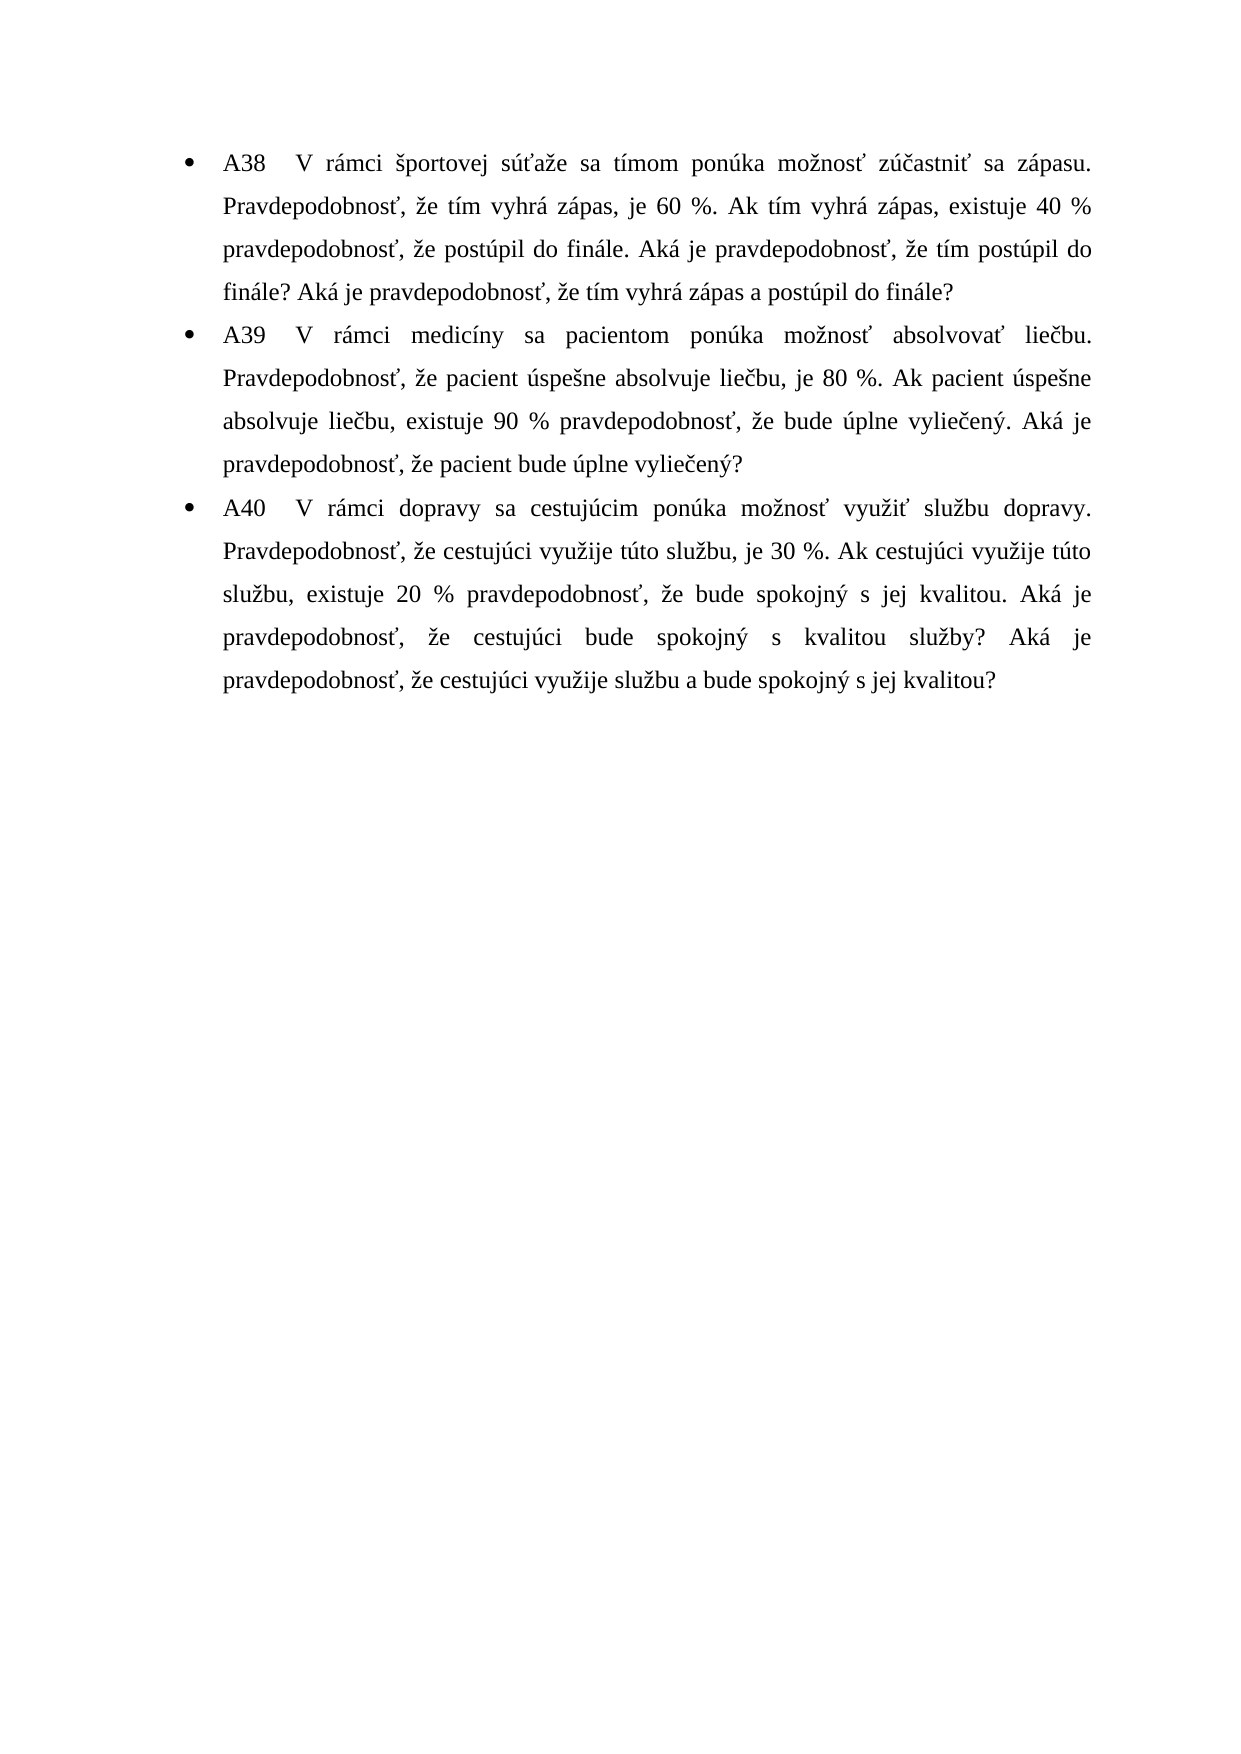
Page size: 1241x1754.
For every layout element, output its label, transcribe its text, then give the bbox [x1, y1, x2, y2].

list A38 V rámci športovej súťaže sa tímom ponúka možnosť zúčastniť sa zápasu. Pravdepodobnosť, že tím vyhrá zápas, je 60 %. Ak tím vyhrá zápas, existuje 40 % pravdepodobnosť, že postúpil do finále. Aká je pravdepodobnosť, že tím postúpil do finále? Aká je pravdepodobnosť, že tím vyhrá zápas a postúpil do finále? [185, 148, 1093, 306]
list A39 V rámci medicíny sa pacientom ponúka možnosť absolvovať liečbu. Pravdepodobnosť, že pacient úspešne absolvuje liečbu, je 80 %. Ak pacient úspešne absolvuje liečbu, existuje 90 % pravdepodobnosť, že bude úplne vyliečený. Aká je pravdepodobnosť, že pacient bude úplne vyliečený? [185, 320, 1093, 478]
list A40 V rámci dopravy sa cestujúcim ponúka možnosť využiť službu dopravy. Pravdepodobnosť, že cestujúci využije túto službu, je 30 %. Ak cestujúci využije túto službu, existuje 20 % pravdepodobnosť, že bude spokojný s jej kvalitou. Aká je pravdepodobnosť, že cestujúci bude spokojný s kvalitou služby? Aká je pravdepodobnosť, že cestujúci využije službu a bude spokojný s jej kvalitou? [185, 493, 1093, 694]
